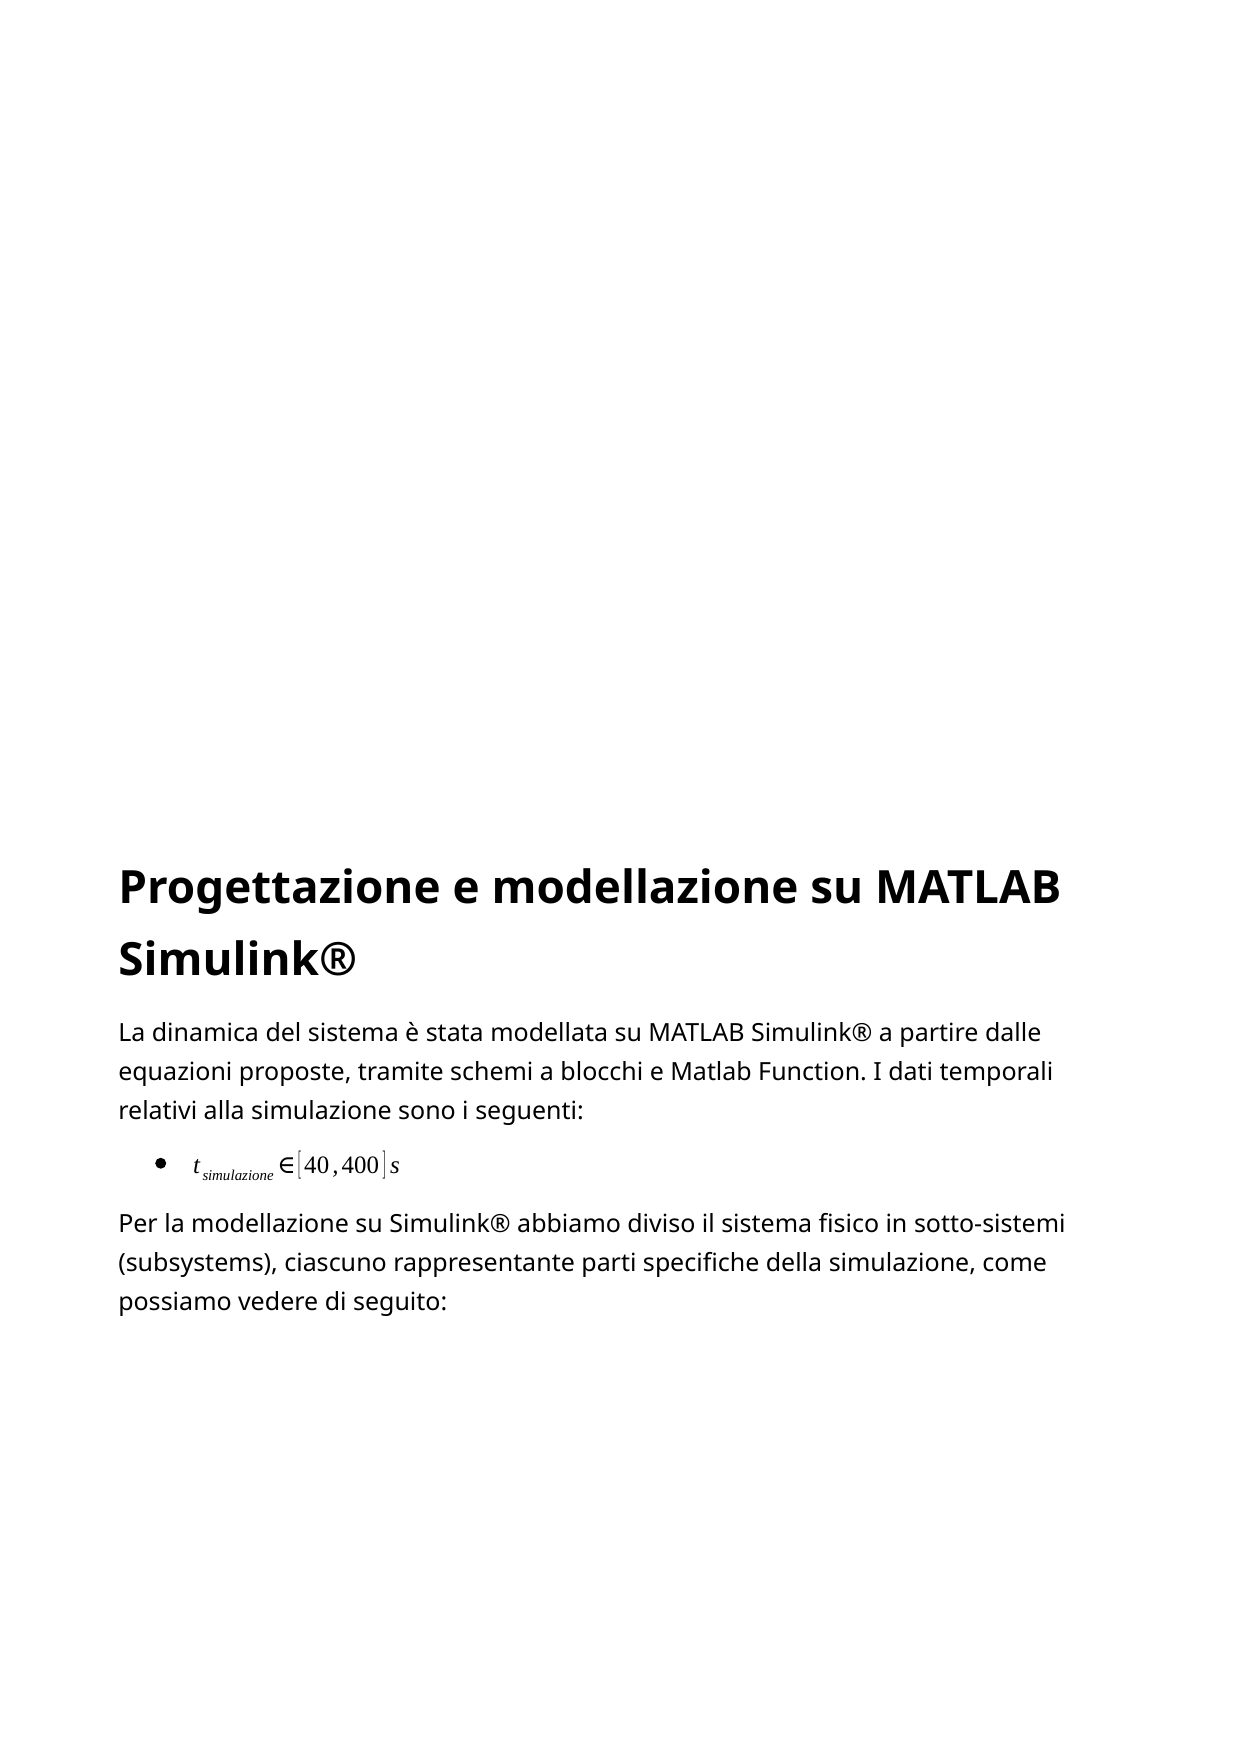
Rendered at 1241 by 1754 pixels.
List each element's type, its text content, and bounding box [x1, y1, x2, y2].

text Per la modellazione su Simulink® abbiamo diviso il sistema fisico in sotto-sistemi (subsystems), ciascuno rappresentante parti specifiche della simulazione, come possiamo vedere di seguito: [118, 1205, 1122, 1318]
text La dinamica del sistema è stata modellata su MATLAB Simulink® a partire dalle equazioni proposte, tramite schemi a blocchi e Matlab Function. I dati temporali relativi alla simulazione sono i seguenti: [118, 1014, 1122, 1127]
text Progettazione e modellazione su MATLAB Simulink® [118, 854, 1122, 988]
